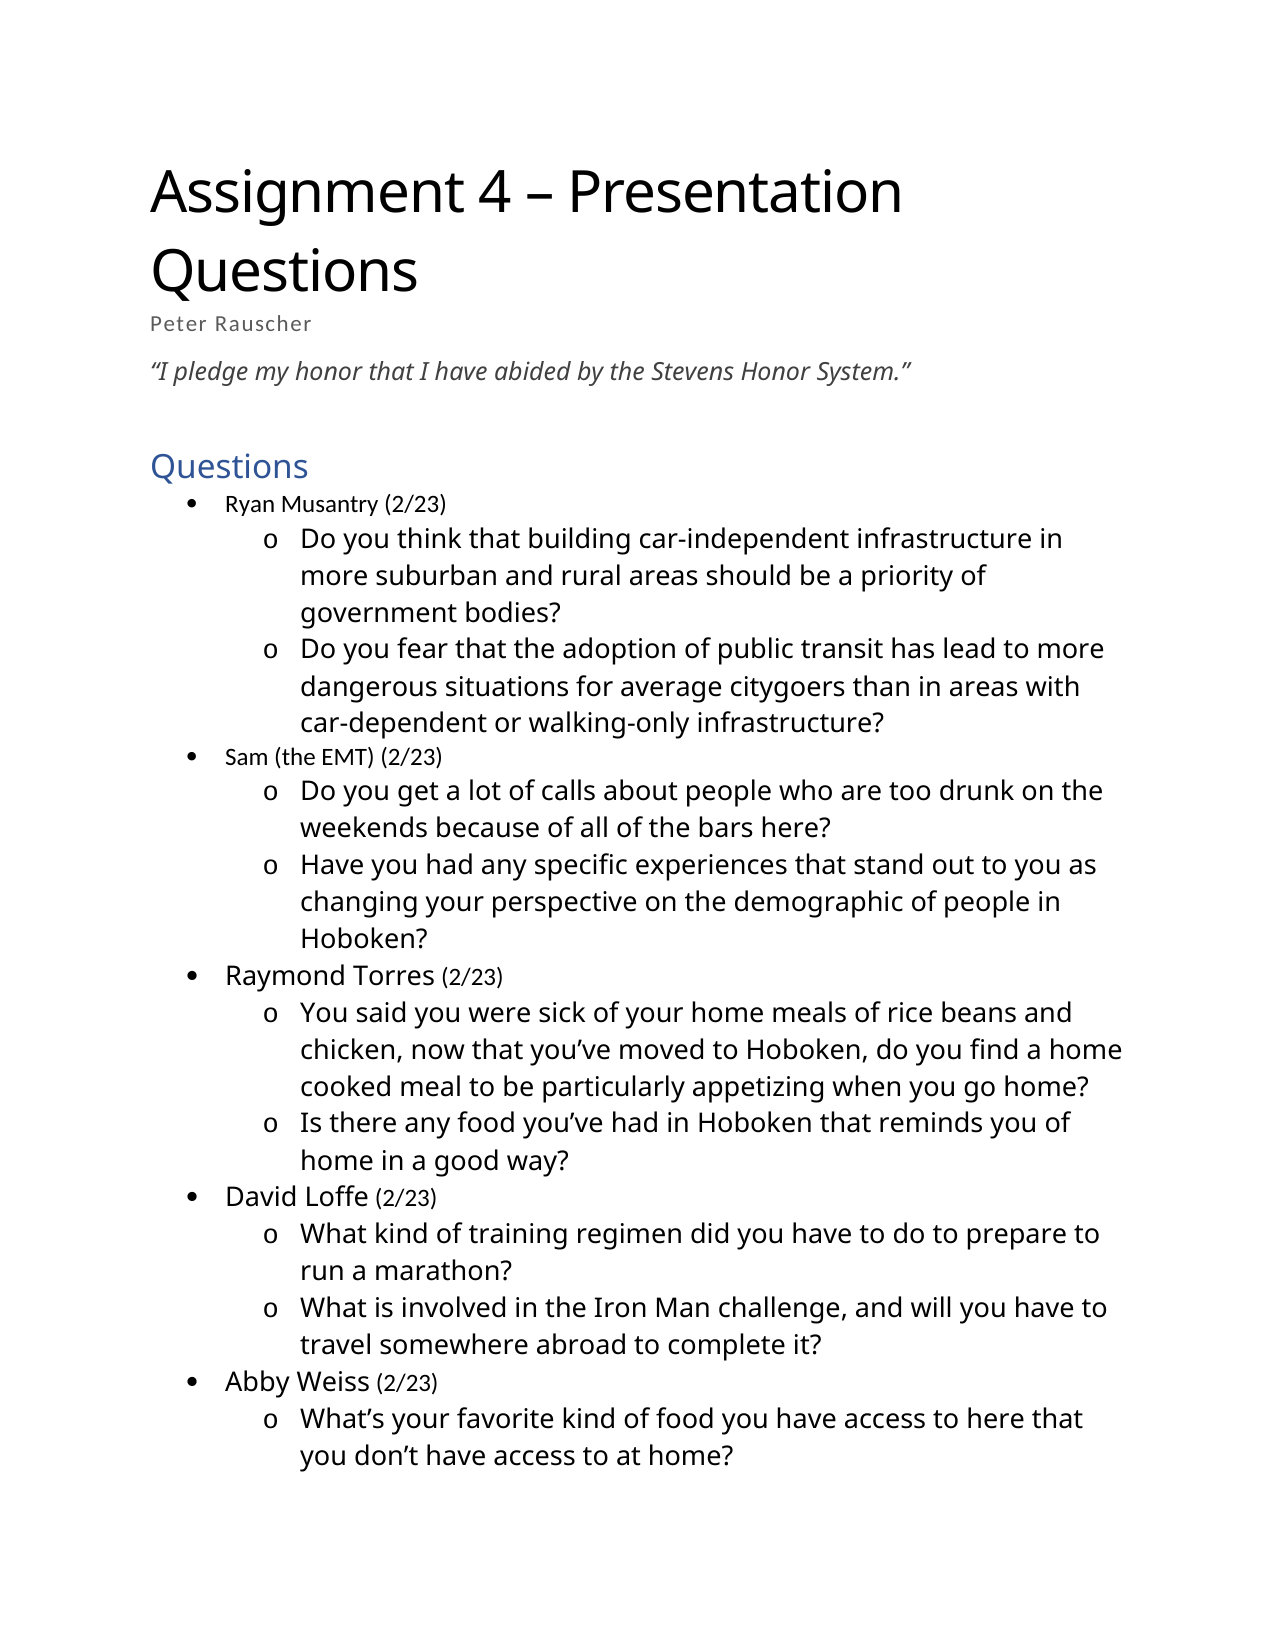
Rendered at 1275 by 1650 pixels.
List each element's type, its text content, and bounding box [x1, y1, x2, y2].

list What is involved in the Iron Man challenge, and will you have to travel somewhere abroad to complete it? [262, 1289, 1125, 1363]
list Raymond Torres (2/23) [187, 956, 1125, 993]
list Abby Weiss (2/23) [187, 1363, 1125, 1399]
list What’s your favorite kind of food you have access to here that you don’t have access to at home? [262, 1399, 1125, 1473]
list Sam (the EMT) (2/23) [187, 741, 1125, 771]
subtitle “I pledge my honor that I have abided by the Stevens Honor System.” [150, 354, 1125, 388]
subtitle Peter Rauscher [150, 309, 1125, 337]
subtitle Questions [150, 443, 1125, 489]
list You said you were sick of your home meals of rice beans and chicken, now that you’ve moved to Hoboken, do you find a home cooked meal to be particularly appetizing when you go home? [262, 993, 1125, 1104]
list Is there any food you’ve had in Hoboken that reminds you of home in a good way? [262, 1104, 1125, 1178]
list Ryan Musantry (2/23) [187, 489, 1125, 519]
list Have you had any specific experiences that stand out to you as changing your perspective on the demographic of people in Hoboken? [262, 845, 1125, 956]
title Assignment 4 – Presentation Questions [150, 150, 1125, 309]
list What kind of training regimen did you have to do to prepare to run a marathon? [262, 1215, 1125, 1289]
list Do you get a lot of calls about people who are too drunk on the weekends because of all of the bars here? [262, 771, 1125, 845]
list Do you think that building car-independent infrastructure in more suburban and rural areas should be a priority of government bodies? [262, 519, 1125, 630]
list David Loffe (2/23) [187, 1178, 1125, 1215]
list Do you fear that the adoption of public transit has lead to more dangerous situations for average citygoers than in areas with car-dependent or walking-only infrastructure? [262, 630, 1125, 741]
